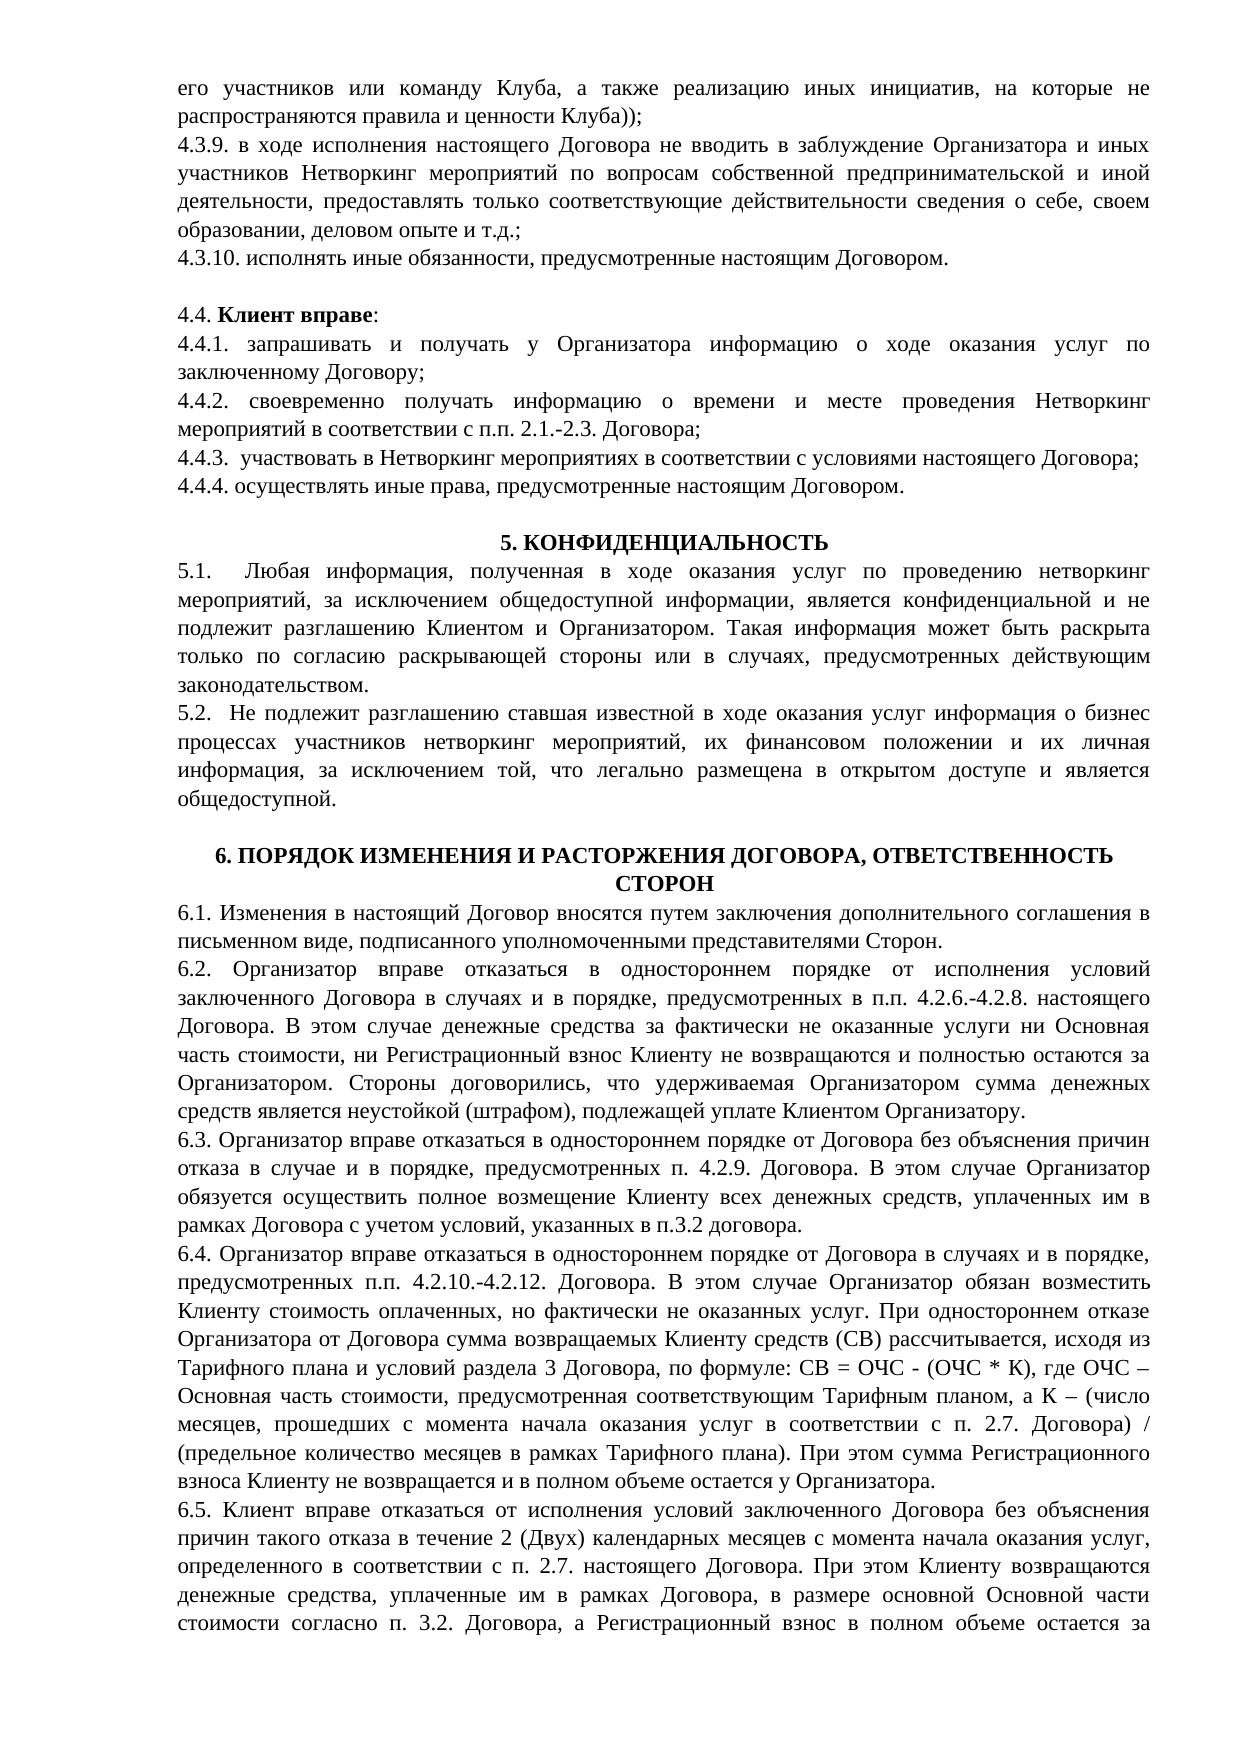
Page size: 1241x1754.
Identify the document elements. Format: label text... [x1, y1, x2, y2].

text 4.3.10. исполнять иные обязанности, предусмотренные настоящим Договором. [177, 244, 1152, 271]
text 4.4.1. запрашивать и получать у Организатора информацию о ходе оказания услуг по заключенному Договору; [177, 330, 1152, 384]
text 4.4.2. своевременно получать информацию о времени и месте проведения Нетворкинг мероприятий в соответствии с п.п. 2.1.-2.3. Договора; [177, 387, 1152, 441]
text 6.1. Изменения в настоящий Договор вносятся путем заключения дополнительного соглашения в письменном виде, подписанного уполномоченными представителями Сторон. [177, 898, 1152, 953]
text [177, 1496, 1152, 1636]
text 4.3.9. в ходе исполнения настоящего Договора не вводить в заблуждение Организатора и иных участников Нетворкинг мероприятий по вопросам собственной предпринимательской и иной деятельности, предоставлять только соответствующие действительности сведения о себе, своем образовании, деловом опыте и т.д.; [177, 131, 1152, 242]
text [177, 74, 1152, 129]
text 6.2. Организатор вправе отказаться в одностороннем порядке от исполнения условий заключенного Договора в случаях и в порядке, предусмотренных в п.п. 4.2.6.-4.2.8. настоящего Договора. В этом случае денежные средства за фактически не оказанные услуги ни Основная часть стоимости, ни Регистрационный взнос Клиенту не возвращаются и полностью остаются за Организатором. Стороны договорились, что удерживаемая Организатором сумма денежных средств является неустойкой (штрафом), подлежащей уплате Клиентом Организатору. [177, 955, 1152, 1124]
text 5. КОНФИДЕНЦИАЛЬНОСТЬ [177, 529, 1152, 555]
text 4.4.3. участвовать в Нетворкинг мероприятиях в соответствии с условиями настоящего Договора; [177, 443, 1152, 470]
text 6. ПОРЯДОК ИЗМЕНЕНИЯ И РАСТОРЖЕНИЯ ДОГОВОРА, ОТВЕТСТВЕННОСТЬ СТОРОН [177, 842, 1152, 896]
text 6.4. Организатор вправе отказаться в одностороннем порядке от Договора в случаях и в порядке, предусмотренных п.п. 4.2.10.-4.2.12. Договора. В этом случае Организатор обязан возместить Клиенту стоимость оплаченных, но фактически не оказанных услуг. При одностороннем отказе Организатора от Договора сумма возвращаемых Клиенту средств (СВ) рассчитывается, исходя из Тарифного плана и условий раздела 3 Договора, по формуле: СВ = ОЧС - (ОЧС * К), где ОЧС – Основная часть стоимости, предусмотренная соответствующим Тарифным планом, а К – (число месяцев, прошедших с момента начала оказания услуг в соответствии с п. 2.7. Договора) / (предельное количество месяцев в рамках Тарифного плана). При этом сумма Регистрационного взноса Клиенту не возвращается и в полном объеме остается у Организатора. [177, 1240, 1152, 1494]
text 6.3. Организатор вправе отказаться в одностороннем порядке от Договора без объяснения причин отказа в случае и в порядке, предусмотренных п. 4.2.9. Договора. В этом случае Организатор обязуется осуществить полное возмещение Клиенту всех денежных средств, уплаченных им в рамках Договора с учетом условий, указанных в п.3.2 договора. [177, 1126, 1152, 1238]
text 5.2. Не подлежит разглашению ставшая известной в ходе оказания услуг информация о бизнес процессах участников нетворкинг мероприятий, их финансовом положении и их личная информация, за исключением той, что легально размещена в открытом доступе и является общедоступной. [177, 699, 1152, 811]
text 4.4.4. осуществлять иные права, предусмотренные настоящим Договором. [177, 472, 1152, 498]
text 4.4. Клиент вправе: [177, 301, 1152, 328]
text 5.1. Любая информация, полученная в ходе оказания услуг по проведению нетворкинг мероприятий, за исключением общедоступной информации, является конфиденциальной и не подлежит разглашению Клиентом и Организатором. Такая информация может быть раскрыта только по согласию раскрывающей стороны или в случаях, предусмотренных действующим законодательством. [177, 557, 1152, 697]
